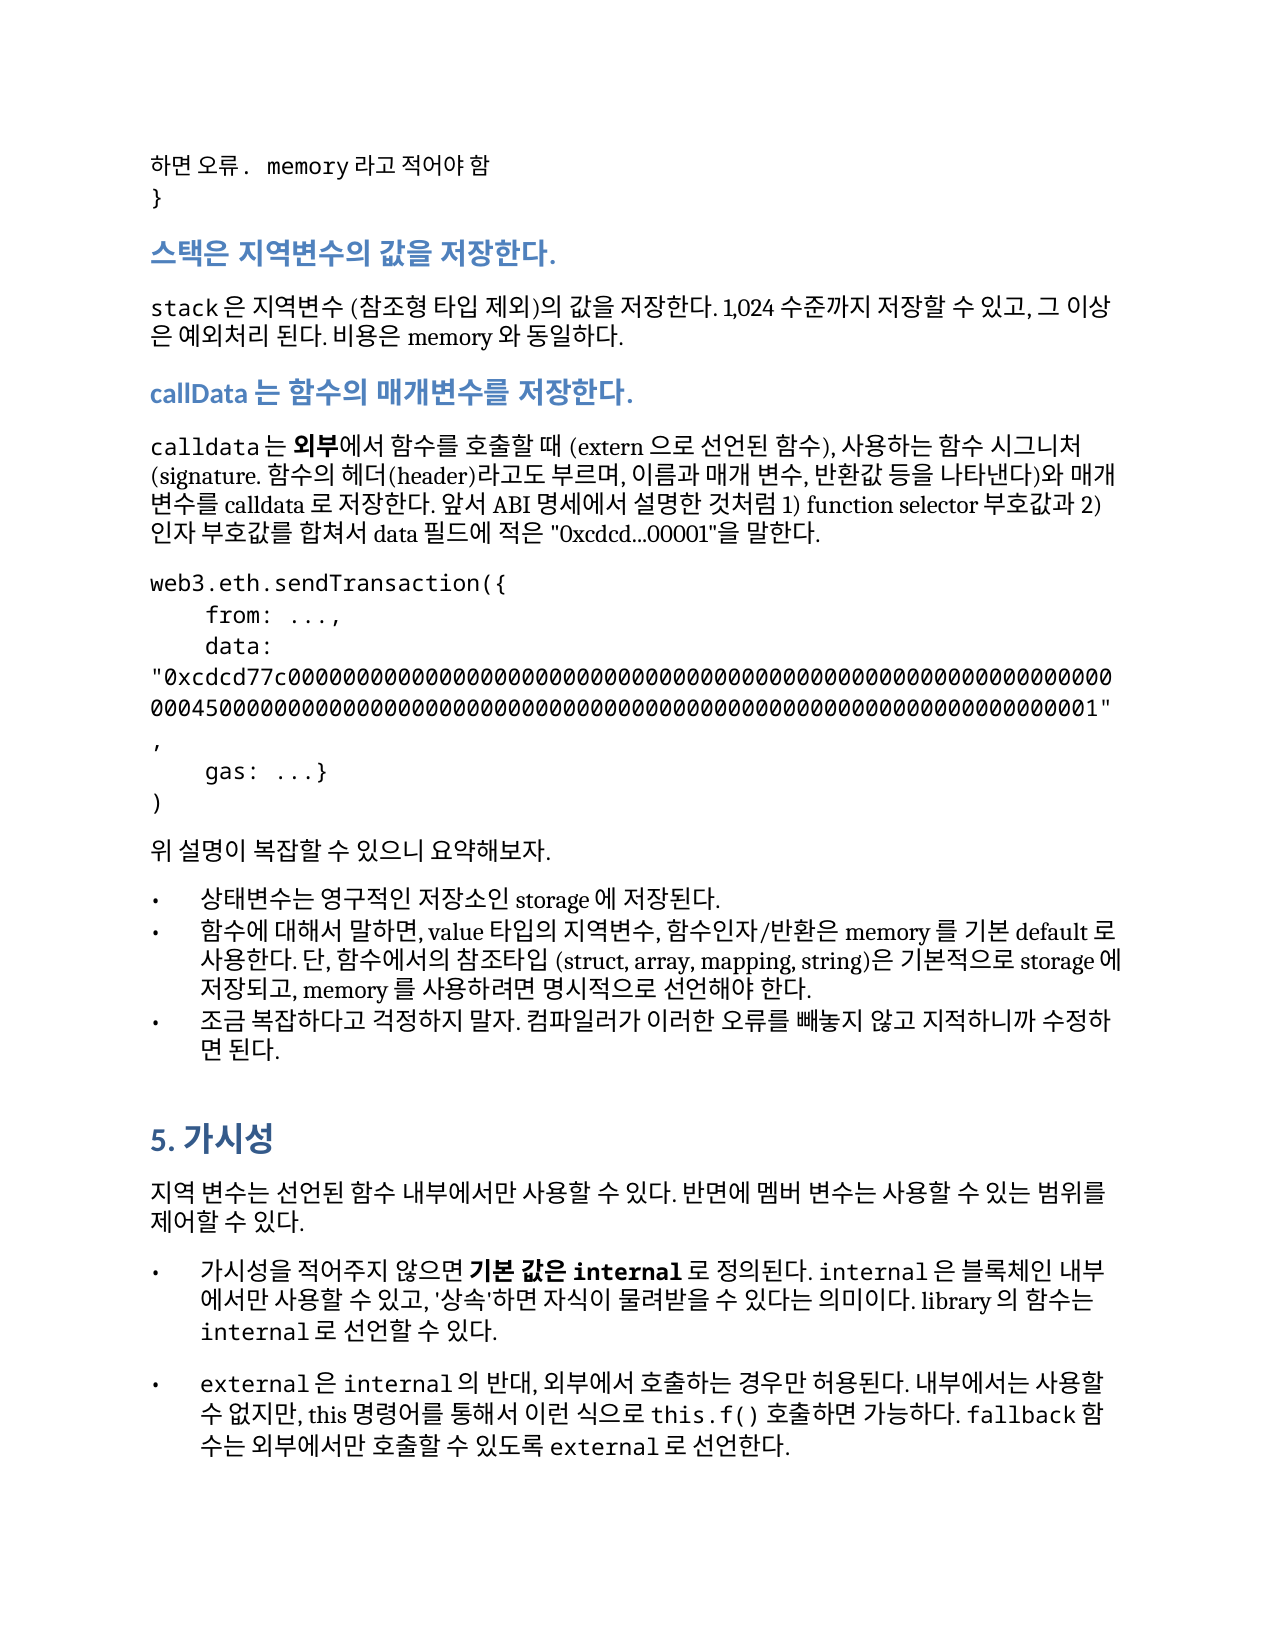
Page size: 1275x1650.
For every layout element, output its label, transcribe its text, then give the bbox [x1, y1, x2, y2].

list external은 internal의 반대, 외부에서 호출하는 경우만 허용된다. 내부에서는 사용할 수 없지만, this 명령어를 통해서 이런 식으로 this.f() 호출하면 가능하다. fallback 함수는 외부에서만 호출할 수 있도록 external로 선언한다. [150, 1368, 1125, 1462]
text 지역 변수는 선언된 함수 내부에서만 사용할 수 있다. 반면에 멤버 변수는 사용할 수 있는 범위를 제어할 수 있다. [150, 1180, 1125, 1237]
list 조금 복잡하다고 걱정하지 말자. 컴파일러가 이러한 오류를 빼놓지 않고 지적하니까 수정하면 된다. [150, 1008, 1125, 1066]
subtitle 스택은 지역변수의 값을 저장한다. [150, 233, 1125, 273]
text 위 설명이 복잡할 수 있으니 요약해보자. [150, 838, 1125, 867]
list 함수에 대해서 말하면, value 타입의 지역변수, 함수인자/반환은 memory를 기본 default로 사용한다. 단, 함수에서의 참조타입 (struct, array, mapping, string)은 기본적으로 storage에 저장되고, memory를 사용하려면 명시적으로 선언해야 한다. [150, 918, 1125, 1004]
subtitle callData는 함수의 매개변수를 저장한다. [150, 373, 1125, 412]
text stack은 지역변수 (참조형 타입 제외)의 값을 저장한다. 1,024 수준까지 저장할 수 있고, 그 이상은 예외처리 된다. 비용은 memory와 동일하다. [150, 292, 1125, 352]
list 상태변수는 영구적인 저장소인 storage에 저장된다. [150, 886, 1125, 914]
text calldata는 외부에서 함수를 호출할 때 (extern으로 선언된 함수), 사용하는 함수 시그니처(signature. 함수의 헤더(header)라고도 부르며, 이름과 매개 변수, 반환값 등을 나타낸다)와 매개 변수를 calldata로 저장한다. 앞서 ABI 명세에서 설명한 것처럼 1) function selector부호값과 2) 인자 부호값를 합쳐서 data 필드에 적은 "0xcdcd...00001"을 말한다. [150, 431, 1125, 548]
subtitle 5. 가시성 [150, 1116, 1125, 1161]
text web3.eth.sendTransaction({ from: ..., data: "0xcdcd77c000000000000000000000000000000000000000000000000000000000000000450000000000000000000000000000000000000000000000000000000000000001", gas: ...} ) [150, 567, 1125, 817]
list 가시성을 적어주지 않으면 기본 값은 internal로 정의된다. internal은 블록체인 내부에서만 사용할 수 있고, '상속'하면 자식이 물려받을 수 있다는 의미이다. library의 함수는 internal로 선언할 수 있다. [150, 1256, 1125, 1347]
